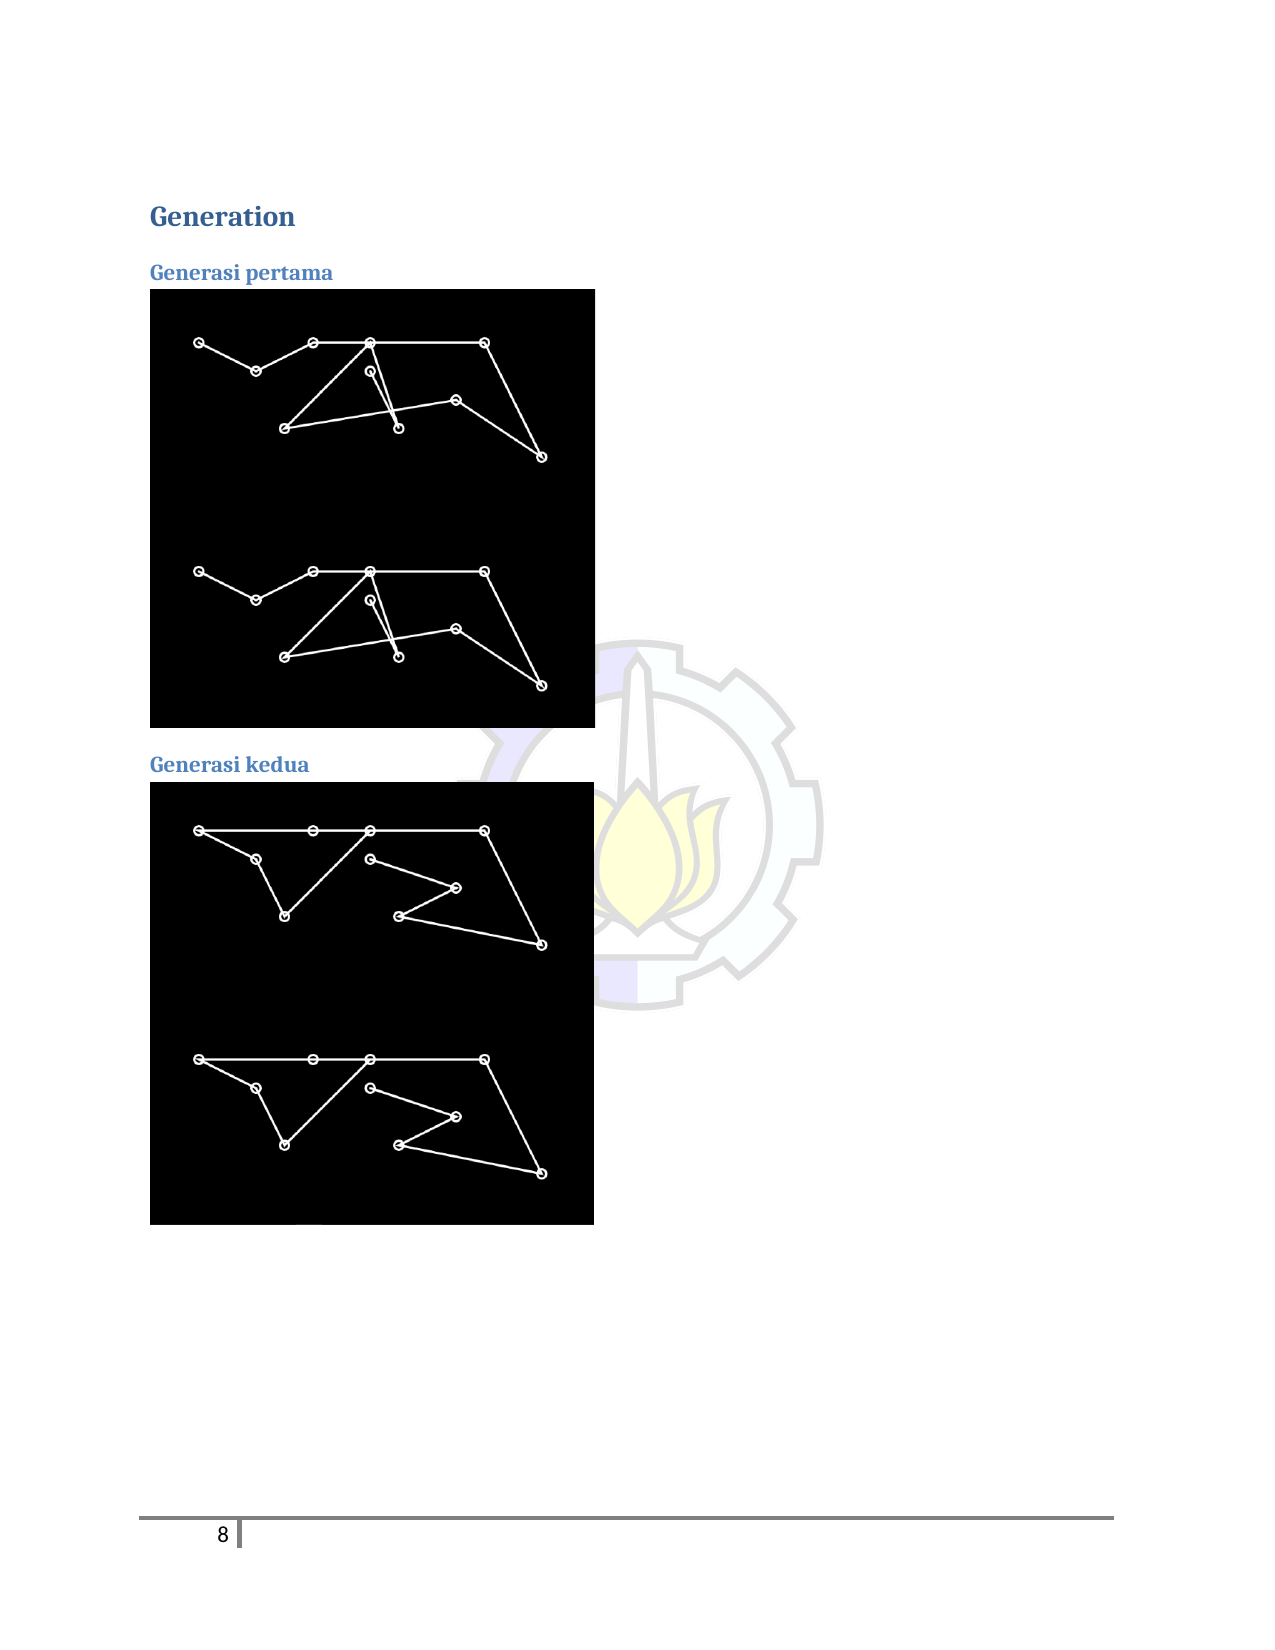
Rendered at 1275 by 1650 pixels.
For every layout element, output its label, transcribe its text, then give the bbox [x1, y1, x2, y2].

subtitle Generation [150, 200, 1125, 233]
subtitle Generasi kedua [150, 752, 1125, 778]
picture [150, 289, 596, 728]
picture [150, 782, 594, 1225]
subtitle Generasi pertama [150, 259, 1125, 286]
